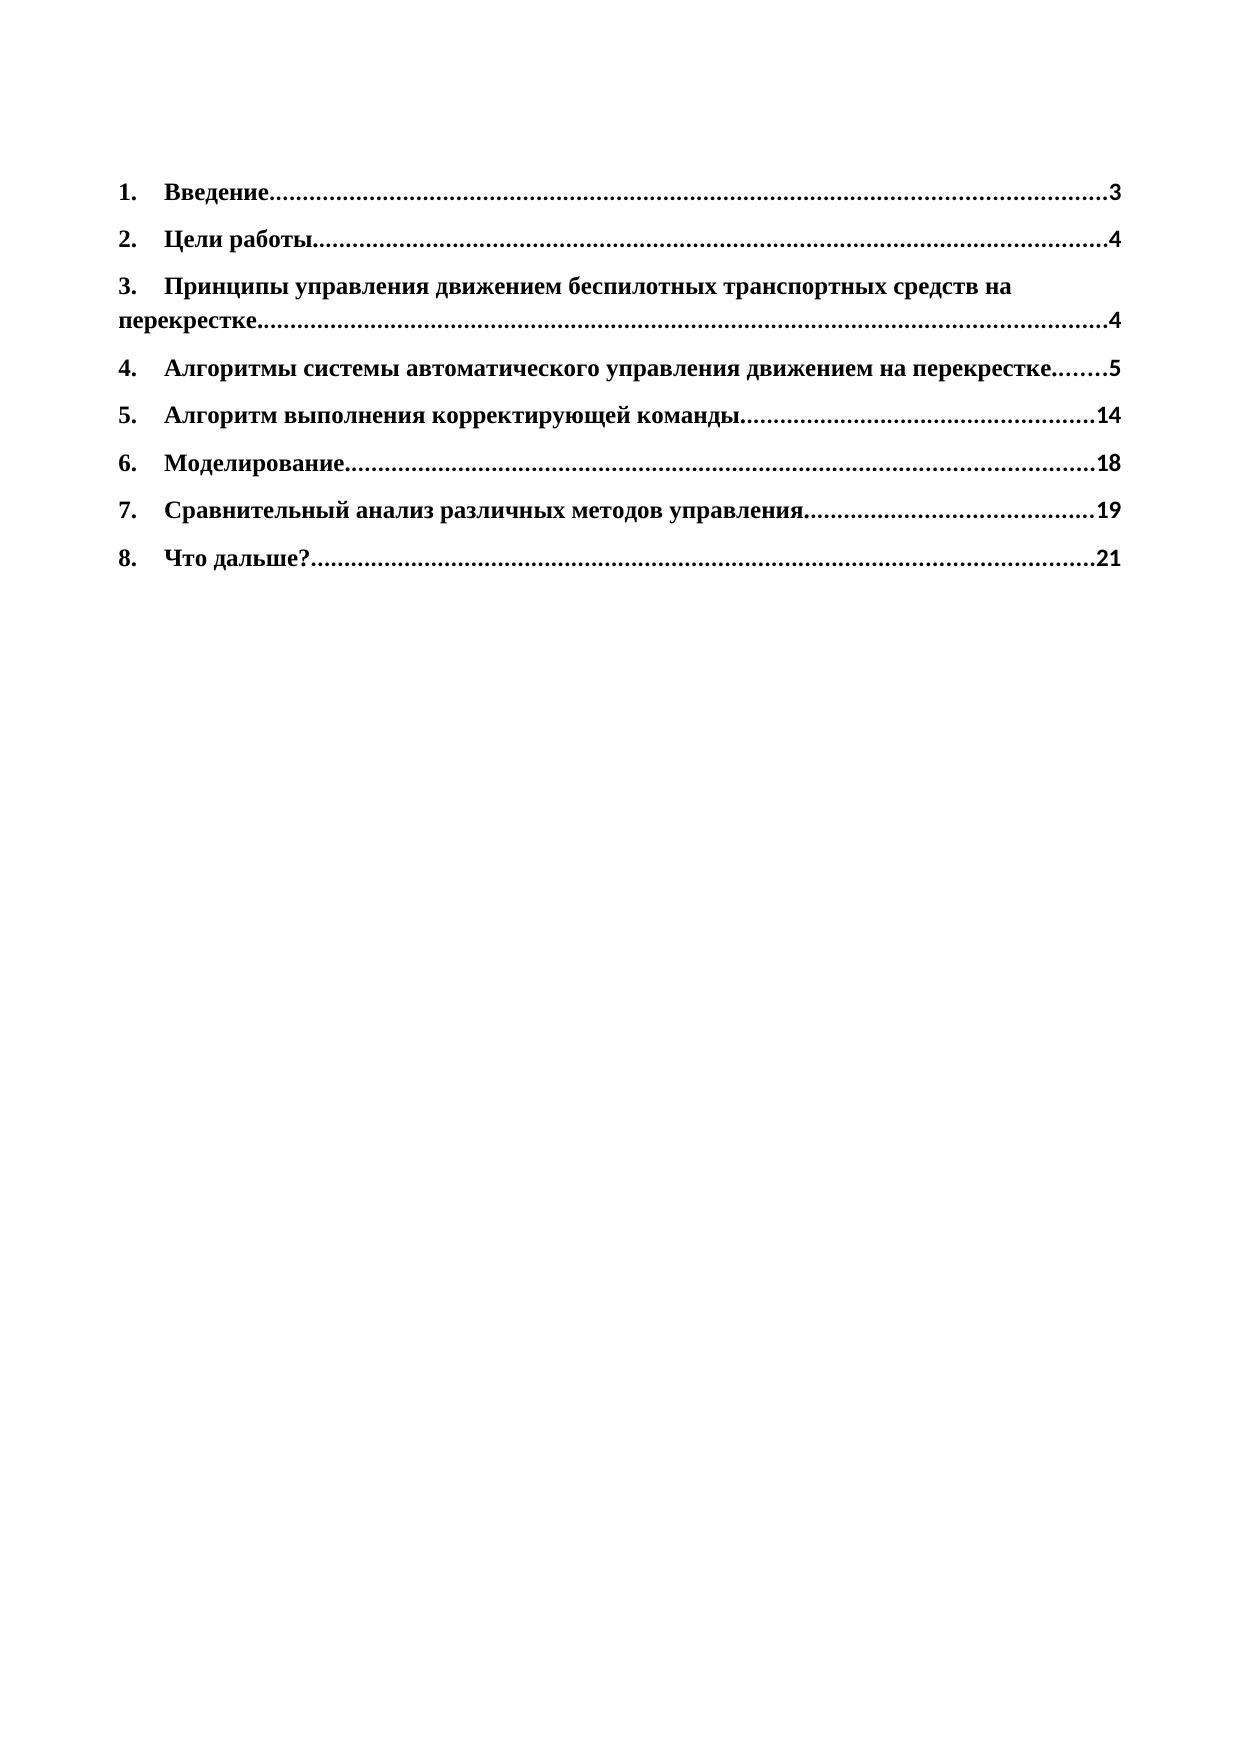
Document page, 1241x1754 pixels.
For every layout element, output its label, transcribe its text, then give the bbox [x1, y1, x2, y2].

text 6. Моделирование. 18 [118, 447, 1122, 477]
text 4. Алгоритмы системы автоматического управления движением на перекрестке. 5 [118, 352, 1122, 382]
text 7. Сравнительный анализ различных методов управления. 19 [118, 494, 1122, 525]
text 1. Введение 3 [118, 176, 1122, 207]
text 5. Алгоритм выполнения корректирующей команды. 14 [118, 399, 1122, 430]
text 8. Что дальше? 21 [118, 542, 1122, 572]
text 3. Принципы управления движением беспилотных транспортных средств на перекрестке. 4 [118, 271, 1122, 335]
text 2. Цели работы. 4 [118, 224, 1122, 254]
